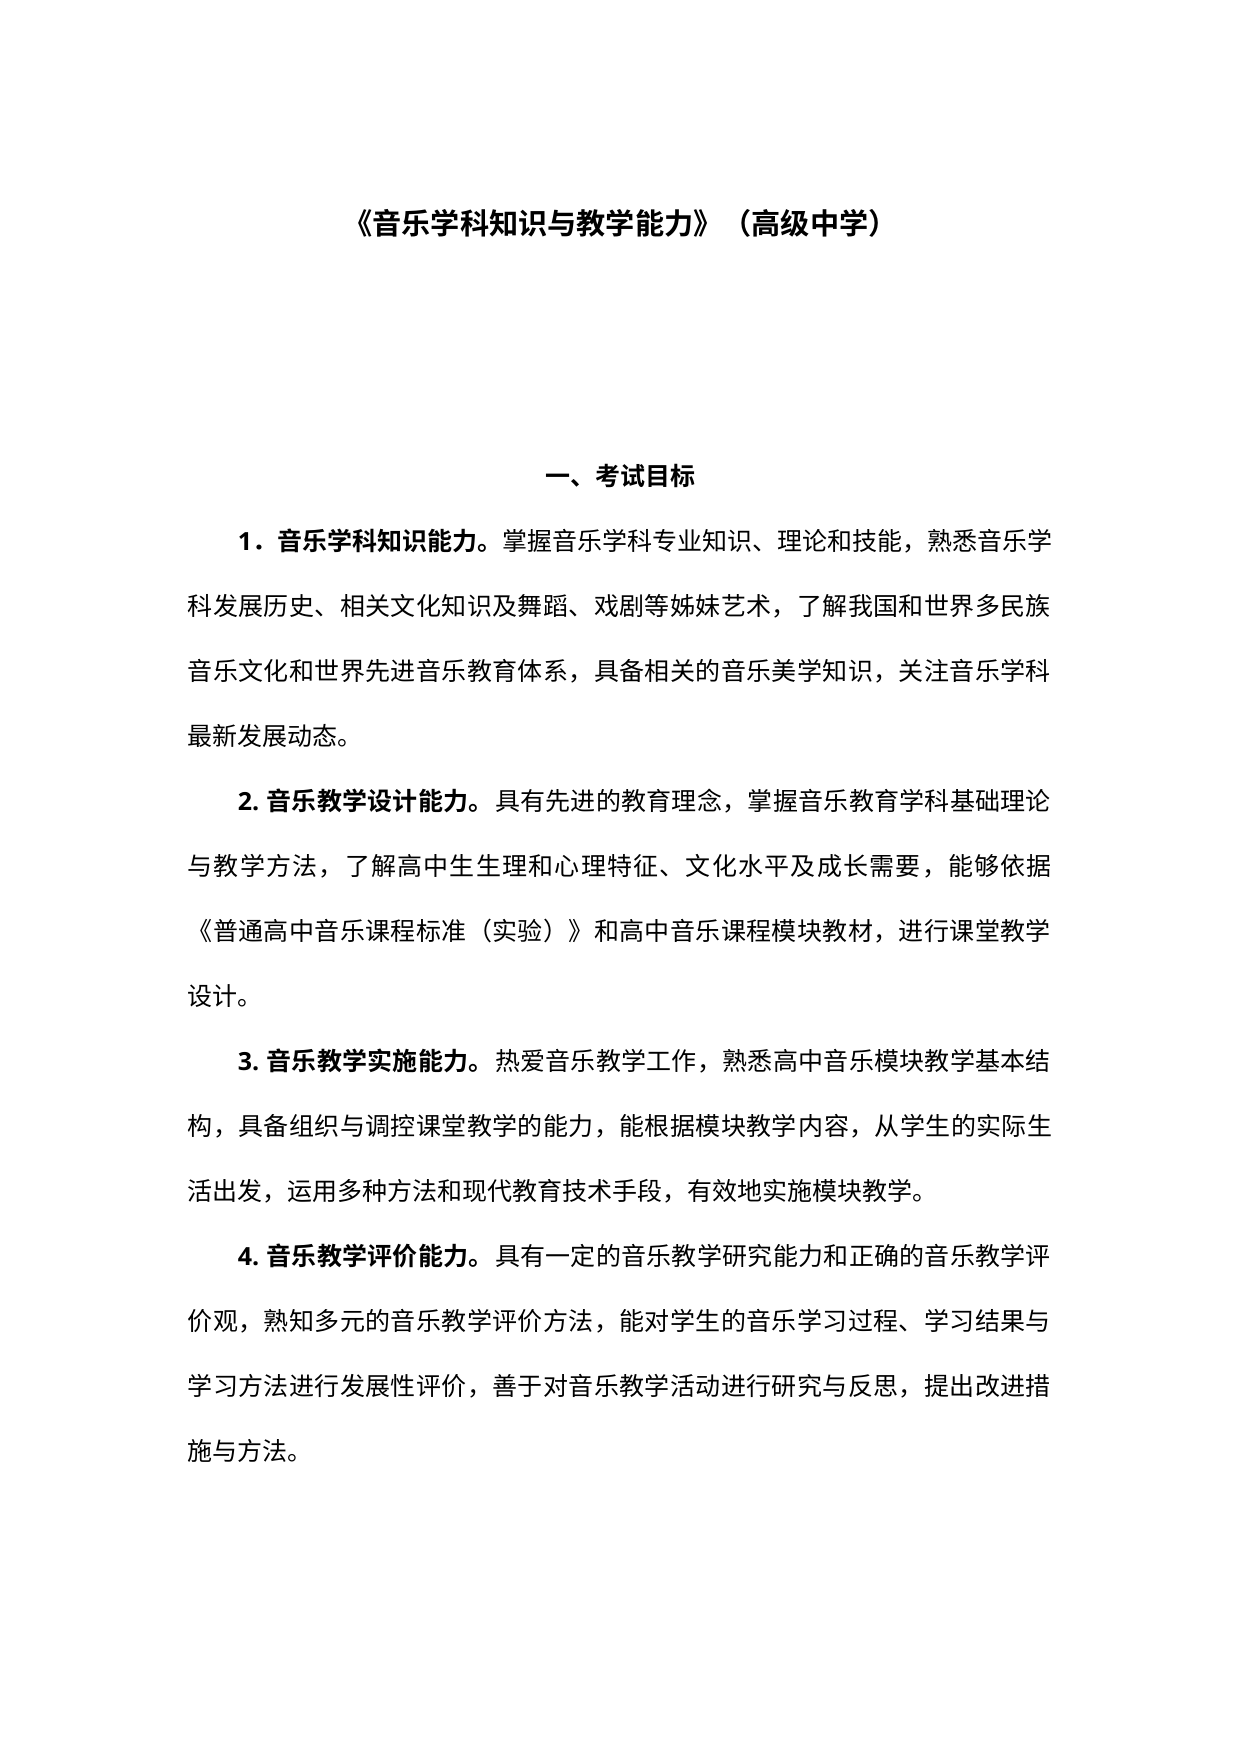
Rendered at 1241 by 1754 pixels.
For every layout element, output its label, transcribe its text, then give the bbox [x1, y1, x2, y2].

text 一、考试目标 [187, 442, 1053, 507]
subtitle 《音乐学科知识与教学能力》（高级中学） [187, 189, 1053, 254]
text 2. 音乐教学设计能力。具有先进的教育理念，掌握音乐教育学科基础理论与教学方法，了解高中生生理和心理特征、文化水平及成长需要，能够依据《普通高中音乐课程标准（实验）》和高中音乐课程模块教材，进行课堂教学设计。 [187, 767, 1053, 1027]
text 3. 音乐教学实施能力。热爱音乐教学工作，熟悉高中音乐模块教学基本结构，具备组织与调控课堂教学的能力，能根据模块教学内容，从学生的实际生活出发，运用多种方法和现代教育技术手段，有效地实施模块教学。 [187, 1027, 1053, 1222]
text 4. 音乐教学评价能力。具有一定的音乐教学研究能力和正确的音乐教学评价观，熟知多元的音乐教学评价方法，能对学生的音乐学习过程、学习结果与学习方法进行发展性评价，善于对音乐教学活动进行研究与反思，提出改进措施与方法。 [187, 1222, 1053, 1482]
text 1．音乐学科知识能力。掌握音乐学科专业知识、理论和技能，熟悉音乐学科发展历史、相关文化知识及舞蹈、戏剧等姊妹艺术，了解我国和世界多民族音乐文化和世界先进音乐教育体系，具备相关的音乐美学知识，关注音乐学科最新发展动态。 [187, 507, 1053, 767]
